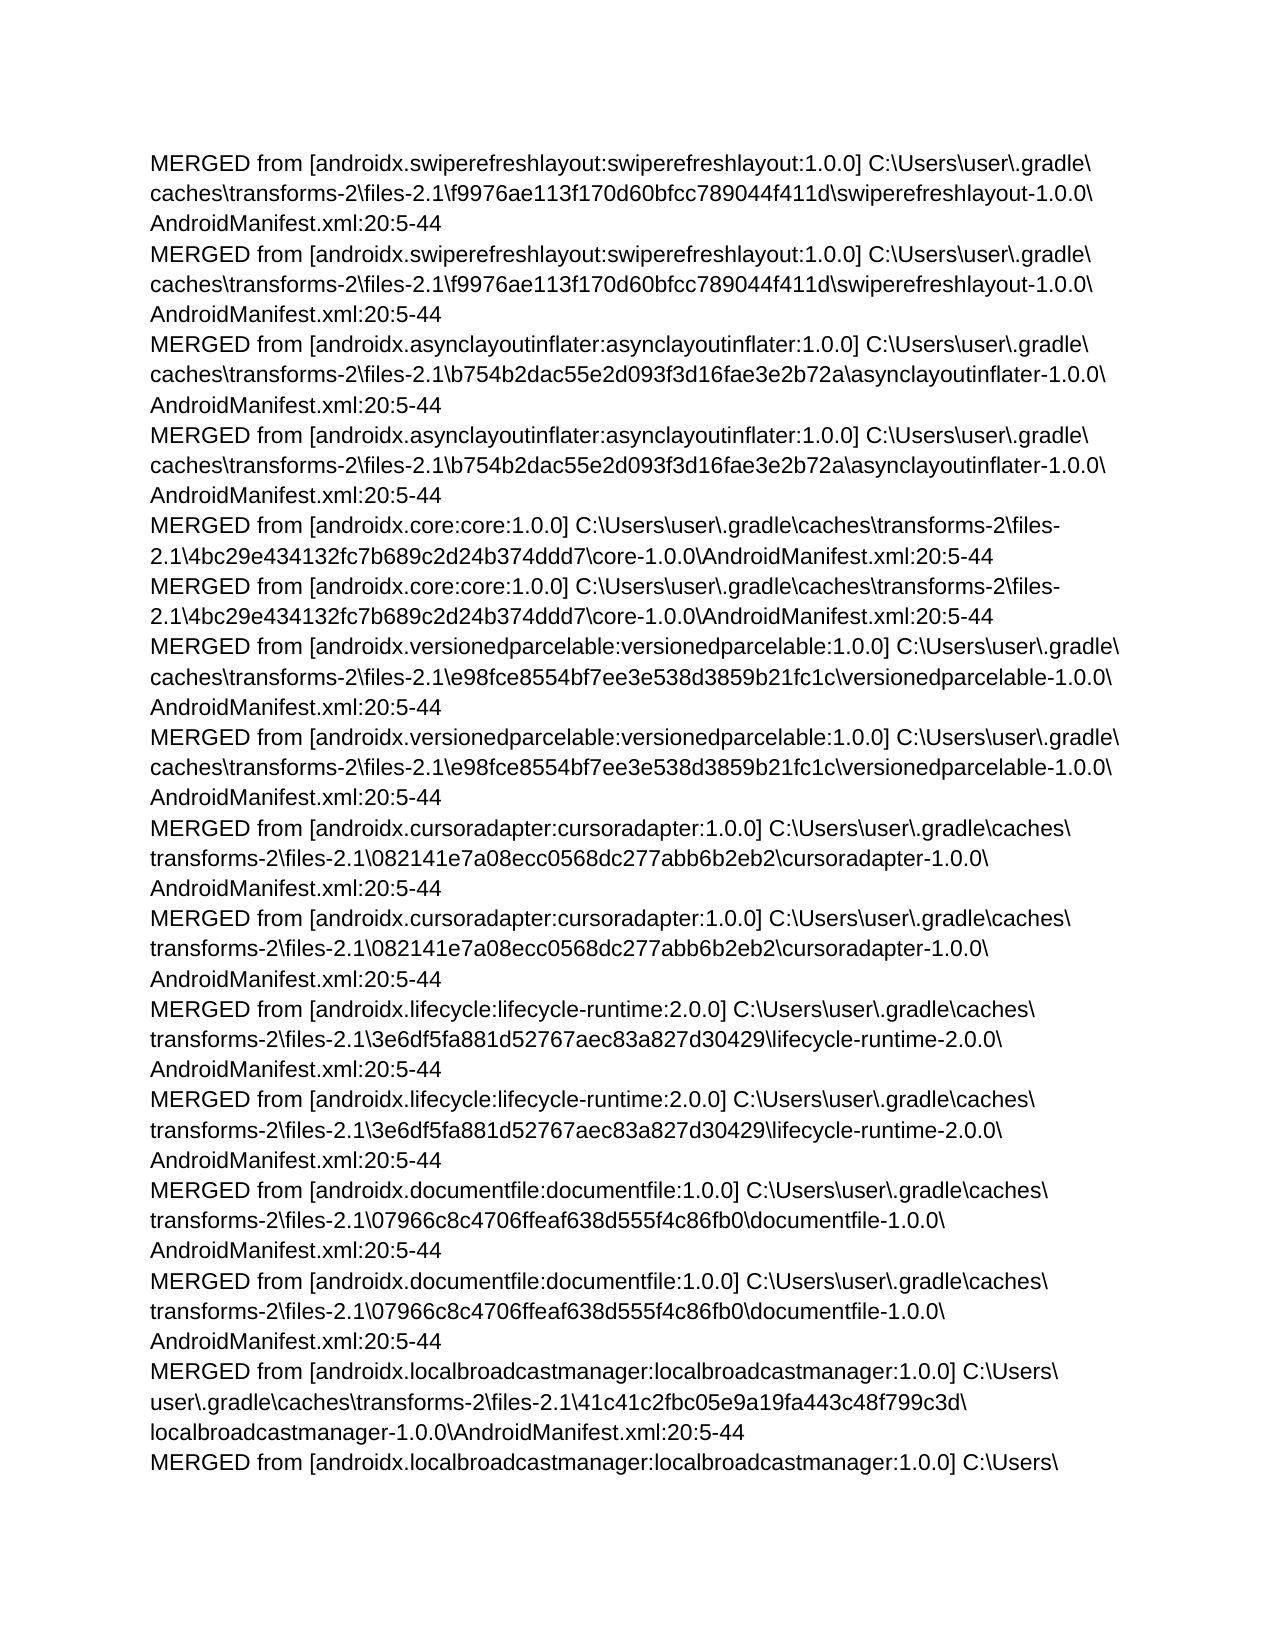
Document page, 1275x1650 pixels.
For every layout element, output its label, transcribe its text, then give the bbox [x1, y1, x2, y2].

text MERGED from [androidx.documentfile:documentfile:1.0.0] C:\Users\user\.gradle\caches\transforms-2\files-2.1\07966c8c4706ffeaf638d555f4c86fb0\documentfile-1.0.0\AndroidManifest.xml:20:5-44 [150, 1177, 1125, 1264]
text MERGED from [androidx.swiperefreshlayout:swiperefreshlayout:1.0.0] C:\Users\user\.gradle\caches\transforms-2\files-2.1\f9976ae113f170d60bfcc789044f411d\swiperefreshlayout-1.0.0\AndroidManifest.xml:20:5-44 [150, 241, 1125, 327]
text MERGED from [androidx.lifecycle:lifecycle-runtime:2.0.0] C:\Users\user\.gradle\caches\transforms-2\files-2.1\3e6df5fa881d52767aec83a827d30429\lifecycle-runtime-2.0.0\AndroidManifest.xml:20:5-44 [150, 1086, 1125, 1173]
text MERGED from [androidx.versionedparcelable:versionedparcelable:1.0.0] C:\Users\user\.gradle\caches\transforms-2\files-2.1\e98fce8554bf7ee3e538d3859b21fc1c\versionedparcelable-1.0.0\AndroidManifest.xml:20:5-44 [150, 724, 1125, 811]
text MERGED from [androidx.asynclayoutinflater:asynclayoutinflater:1.0.0] C:\Users\user\.gradle\caches\transforms-2\files-2.1\b754b2dac55e2d093f3d16fae3e2b72a\asynclayoutinflater-1.0.0\AndroidManifest.xml:20:5-44 [150, 331, 1125, 418]
text MERGED from [androidx.cursoradapter:cursoradapter:1.0.0] C:\Users\user\.gradle\caches\transforms-2\files-2.1\082141e7a08ecc0568dc277abb6b2eb2\cursoradapter-1.0.0\AndroidManifest.xml:20:5-44 [150, 905, 1125, 992]
text MERGED from [androidx.versionedparcelable:versionedparcelable:1.0.0] C:\Users\user\.gradle\caches\transforms-2\files-2.1\e98fce8554bf7ee3e538d3859b21fc1c\versionedparcelable-1.0.0\AndroidManifest.xml:20:5-44 [150, 633, 1125, 720]
text MERGED from [androidx.asynclayoutinflater:asynclayoutinflater:1.0.0] C:\Users\user\.gradle\caches\transforms-2\files-2.1\b754b2dac55e2d093f3d16fae3e2b72a\asynclayoutinflater-1.0.0\AndroidManifest.xml:20:5-44 [150, 422, 1125, 509]
text MERGED from [androidx.core:core:1.0.0] C:\Users\user\.gradle\caches\transforms-2\files-2.1\4bc29e434132fc7b689c2d24b374ddd7\core-1.0.0\AndroidManifest.xml:20:5-44 [150, 512, 1125, 569]
text MERGED from [androidx.core:core:1.0.0] C:\Users\user\.gradle\caches\transforms-2\files-2.1\4bc29e434132fc7b689c2d24b374ddd7\core-1.0.0\AndroidManifest.xml:20:5-44 [150, 573, 1125, 629]
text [150, 1449, 1125, 1475]
text MERGED from [androidx.cursoradapter:cursoradapter:1.0.0] C:\Users\user\.gradle\caches\transforms-2\files-2.1\082141e7a08ecc0568dc277abb6b2eb2\cursoradapter-1.0.0\AndroidManifest.xml:20:5-44 [150, 814, 1125, 901]
text MERGED from [androidx.documentfile:documentfile:1.0.0] C:\Users\user\.gradle\caches\transforms-2\files-2.1\07966c8c4706ffeaf638d555f4c86fb0\documentfile-1.0.0\AndroidManifest.xml:20:5-44 [150, 1268, 1125, 1354]
text MERGED from [androidx.lifecycle:lifecycle-runtime:2.0.0] C:\Users\user\.gradle\caches\transforms-2\files-2.1\3e6df5fa881d52767aec83a827d30429\lifecycle-runtime-2.0.0\AndroidManifest.xml:20:5-44 [150, 996, 1125, 1083]
text MERGED from [androidx.swiperefreshlayout:swiperefreshlayout:1.0.0] C:\Users\user\.gradle\caches\transforms-2\files-2.1\f9976ae113f170d60bfcc789044f411d\swiperefreshlayout-1.0.0\AndroidManifest.xml:20:5-44 [150, 150, 1125, 237]
